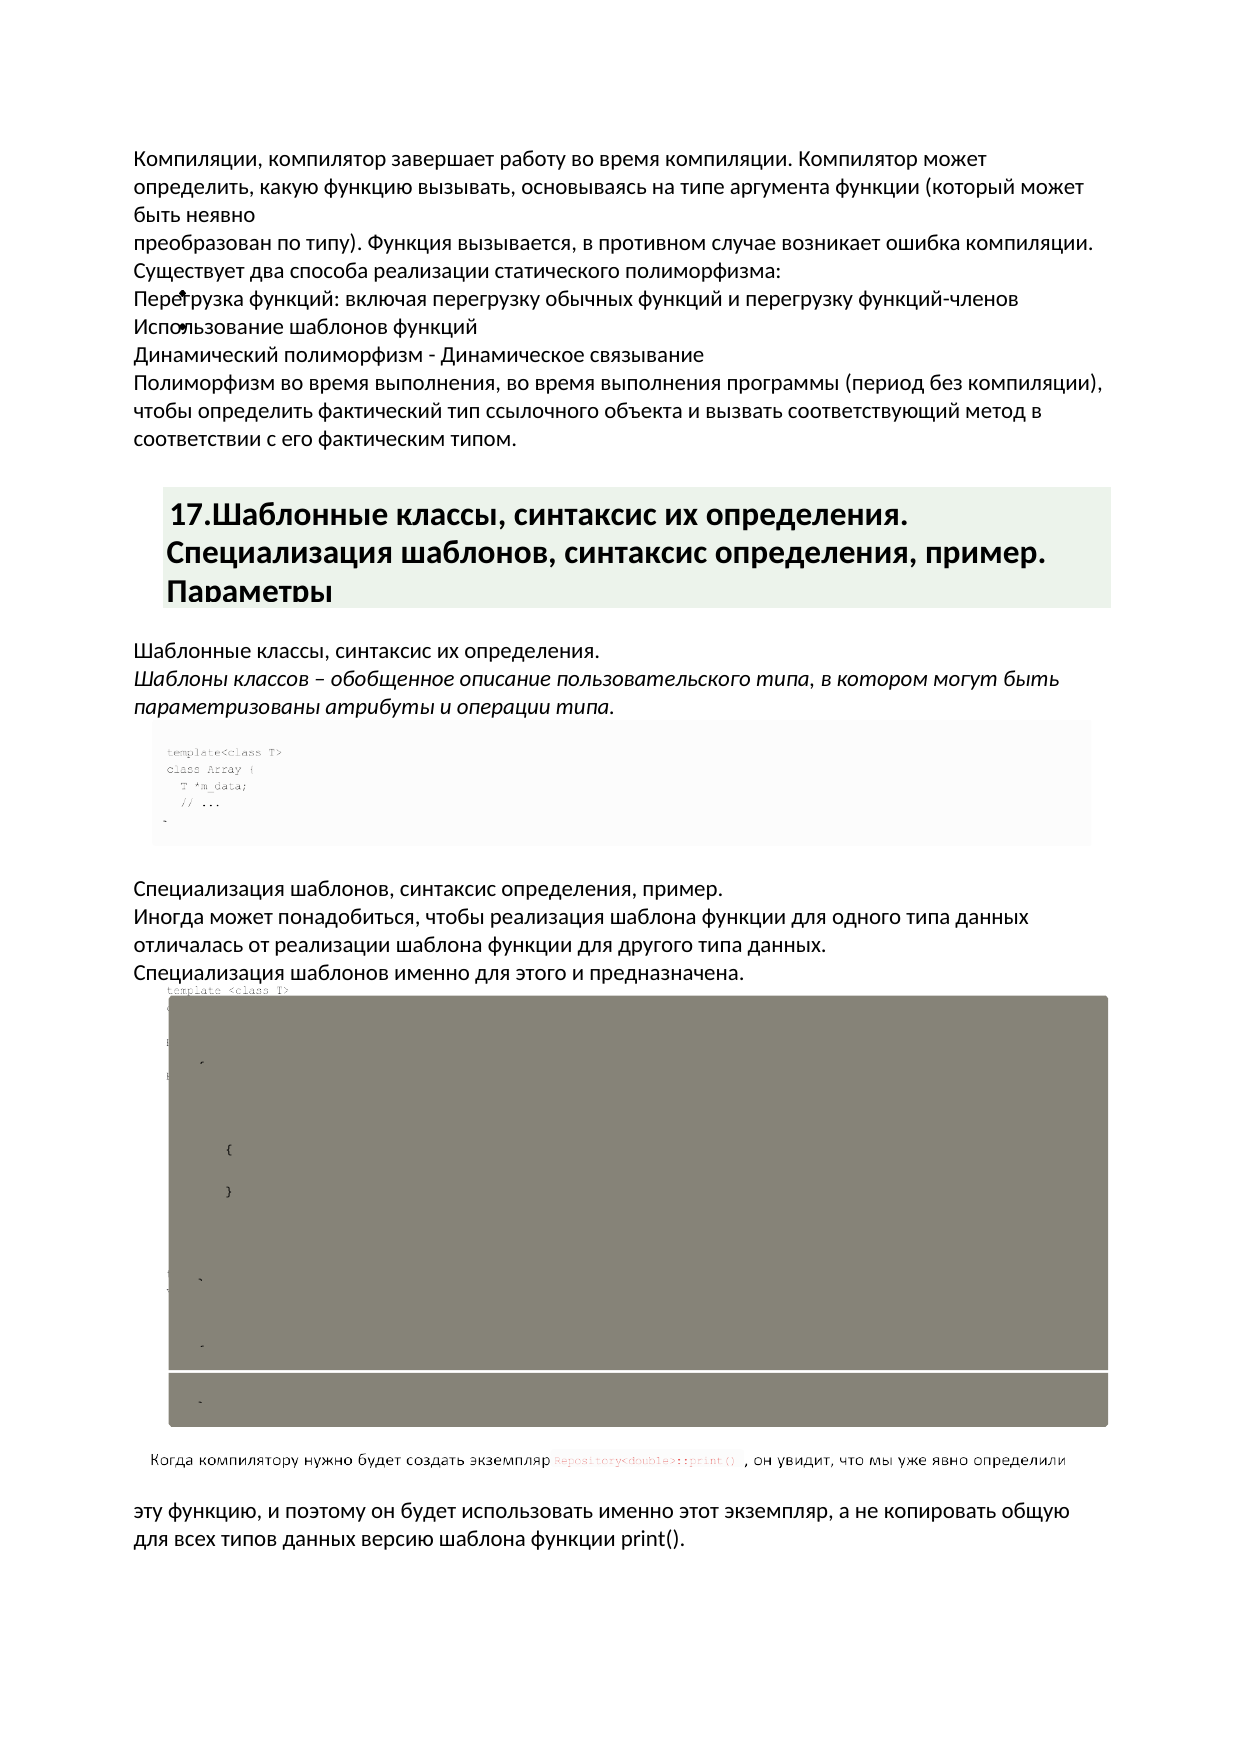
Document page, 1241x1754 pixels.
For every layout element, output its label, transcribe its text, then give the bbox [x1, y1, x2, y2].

text Специализация шаблонов, синтаксис определения, пример. [133, 874, 1105, 902]
text Иногда может понадобиться, чтобы реализация шаблона функции для одного типа данных отличалась от реализации шаблона функции для другого типа данных. [133, 902, 1105, 958]
text преобразован по типу). Функция вызывается, в противном случае возникает ошибка компиляции. Существует два способа реализации статического полиморфизма: [133, 228, 1105, 284]
text Динамический полиморфизм - Динамическое связывание [133, 340, 1105, 368]
picture [167, 986, 289, 1013]
text эту функцию, и поэтому он будет использовать именно этот экземпляр, а не копировать общую для всех типов данных версию шаблона функции print(). [133, 1496, 1105, 1552]
text соответствии с его фактическим типом. [133, 424, 1105, 452]
picture [151, 1449, 1065, 1468]
text Компиляции, компилятор завершает работу во время компиляции. Компилятор может определить, какую функцию вызывать, основываясь на типе аргумента функции (который может быть неявно [133, 144, 1105, 228]
text Шаблонные классы, синтаксис их определения. [133, 636, 1105, 664]
text Полиморфизм во время выполнения, во время выполнения программы (период без компиляции), чтобы определить фактический тип ссылочного объекта и вызвать соответствующий метод в [133, 368, 1105, 424]
picture [152, 720, 1092, 846]
text Перегрузка функций: включая перегрузку обычных функций и перегрузку функций-членов Использование шаблонов функций [133, 284, 1105, 340]
text Специализация шаблонов именно для этого и предназначена. [133, 958, 1105, 986]
text Шаблоны классов – обобщенное описание пользовательского типа, в котором могут быть параметризованы атрибуты и операции типа. [133, 664, 1105, 720]
